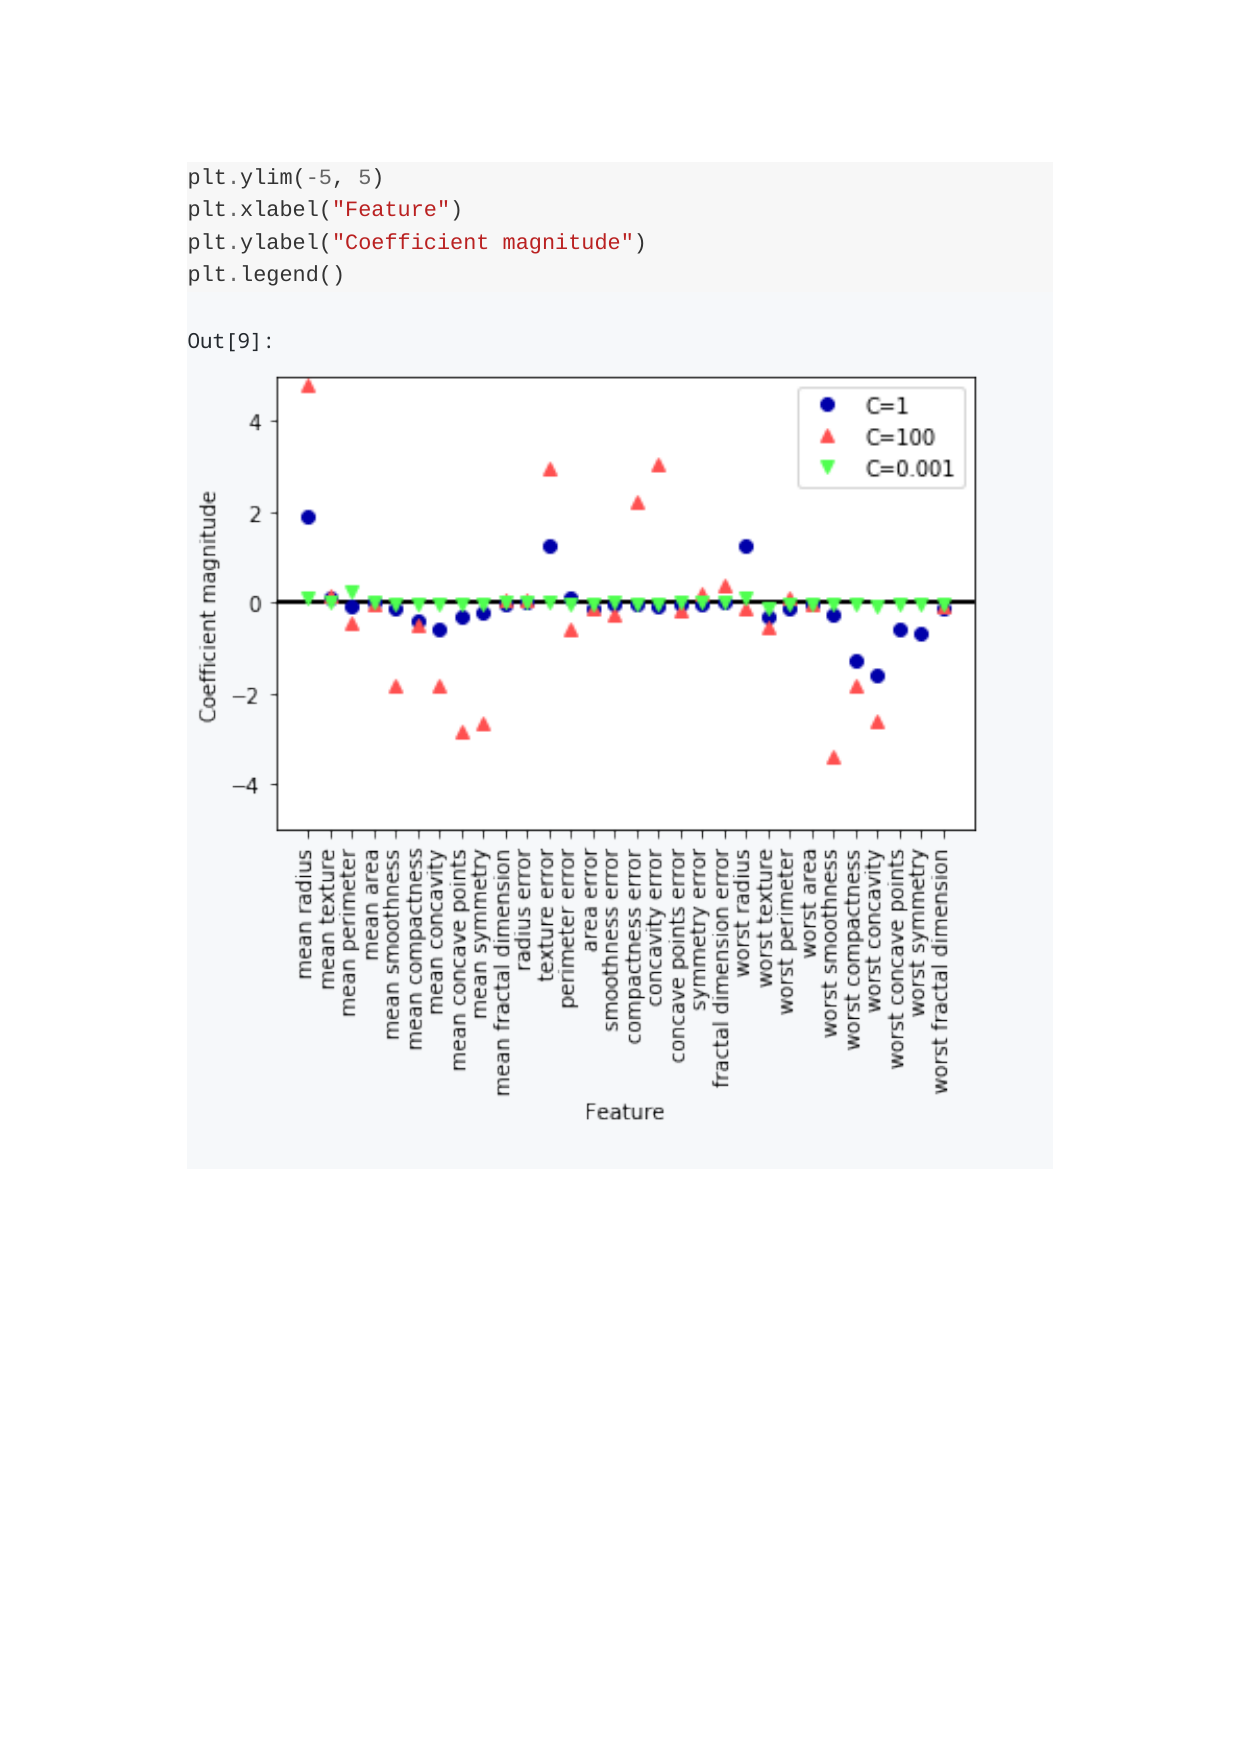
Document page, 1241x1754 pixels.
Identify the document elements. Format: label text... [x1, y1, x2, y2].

text plt.xlabel("Feature") [187, 194, 1053, 227]
picture [187, 357, 996, 1137]
text plt.legend() [187, 259, 1053, 292]
text plt.ylabel("Coefficient magnitude") [187, 227, 1053, 259]
text Out[9]: [187, 324, 1053, 357]
text plt.ylim(-5, 5) [187, 162, 1053, 194]
